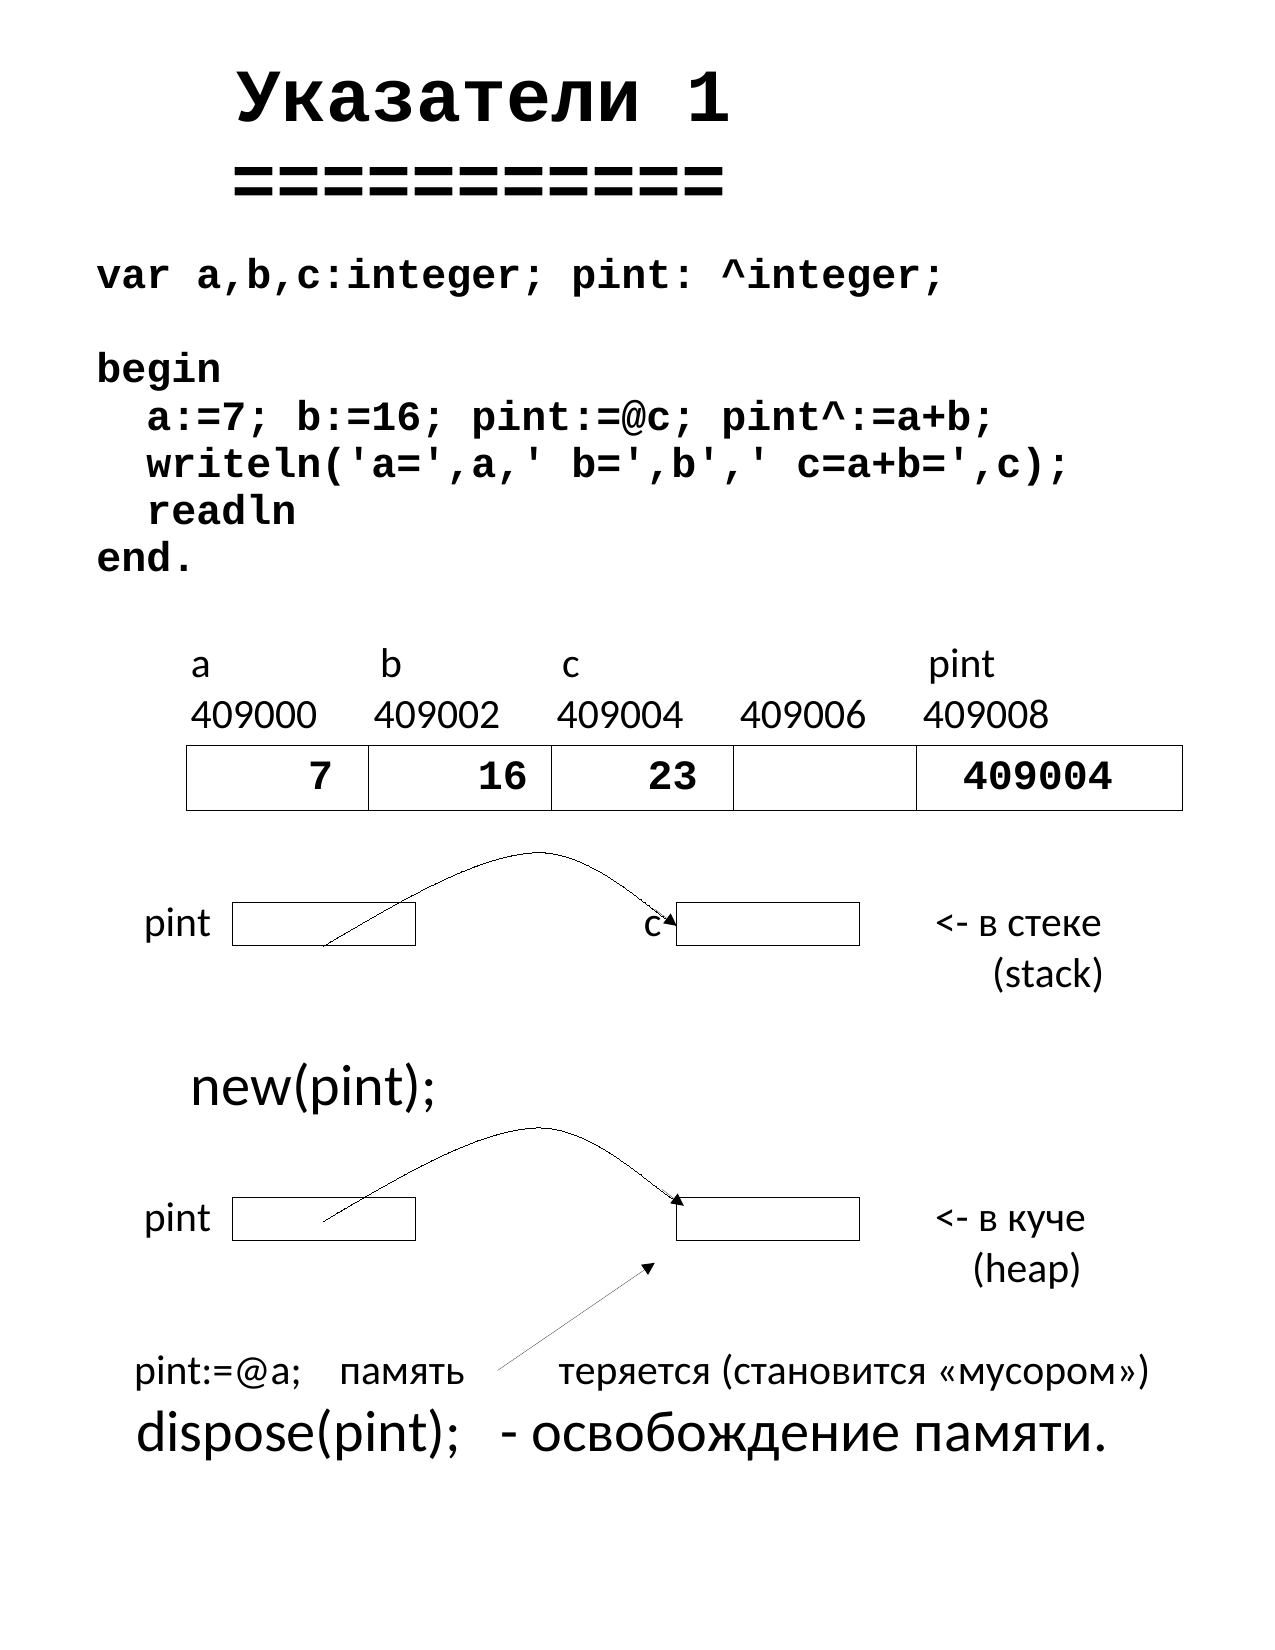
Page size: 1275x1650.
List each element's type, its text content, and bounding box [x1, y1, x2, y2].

text begin [96, 348, 1216, 395]
text Указатели 1 [96, 59, 1216, 144]
text pint c <- в стеке [96, 896, 1216, 947]
text (heap) [96, 1242, 1216, 1293]
text new(pint); [96, 1049, 1216, 1120]
text dispose(pint); - освобождение памяти. [96, 1395, 1216, 1466]
text a:=7; b:=16; pint:=@c; pint^:=a+b; [96, 395, 1216, 443]
text pint <- в куче [96, 1191, 1216, 1242]
text writeln('a=',a,' b=',b',' c=a+b=',c); [96, 443, 1216, 490]
text (stack) [96, 947, 1216, 998]
text 409000 409002 409004 409006 409008 [96, 688, 1216, 739]
text end. [96, 537, 1216, 584]
text readln [96, 490, 1216, 537]
text var a,b,c:integer; pint: ^integer; [96, 254, 1216, 301]
text a b c pint [96, 637, 1216, 688]
text =========== [96, 144, 1216, 229]
text pint:=@a; память теряется (становится «мусором») [96, 1344, 1216, 1395]
